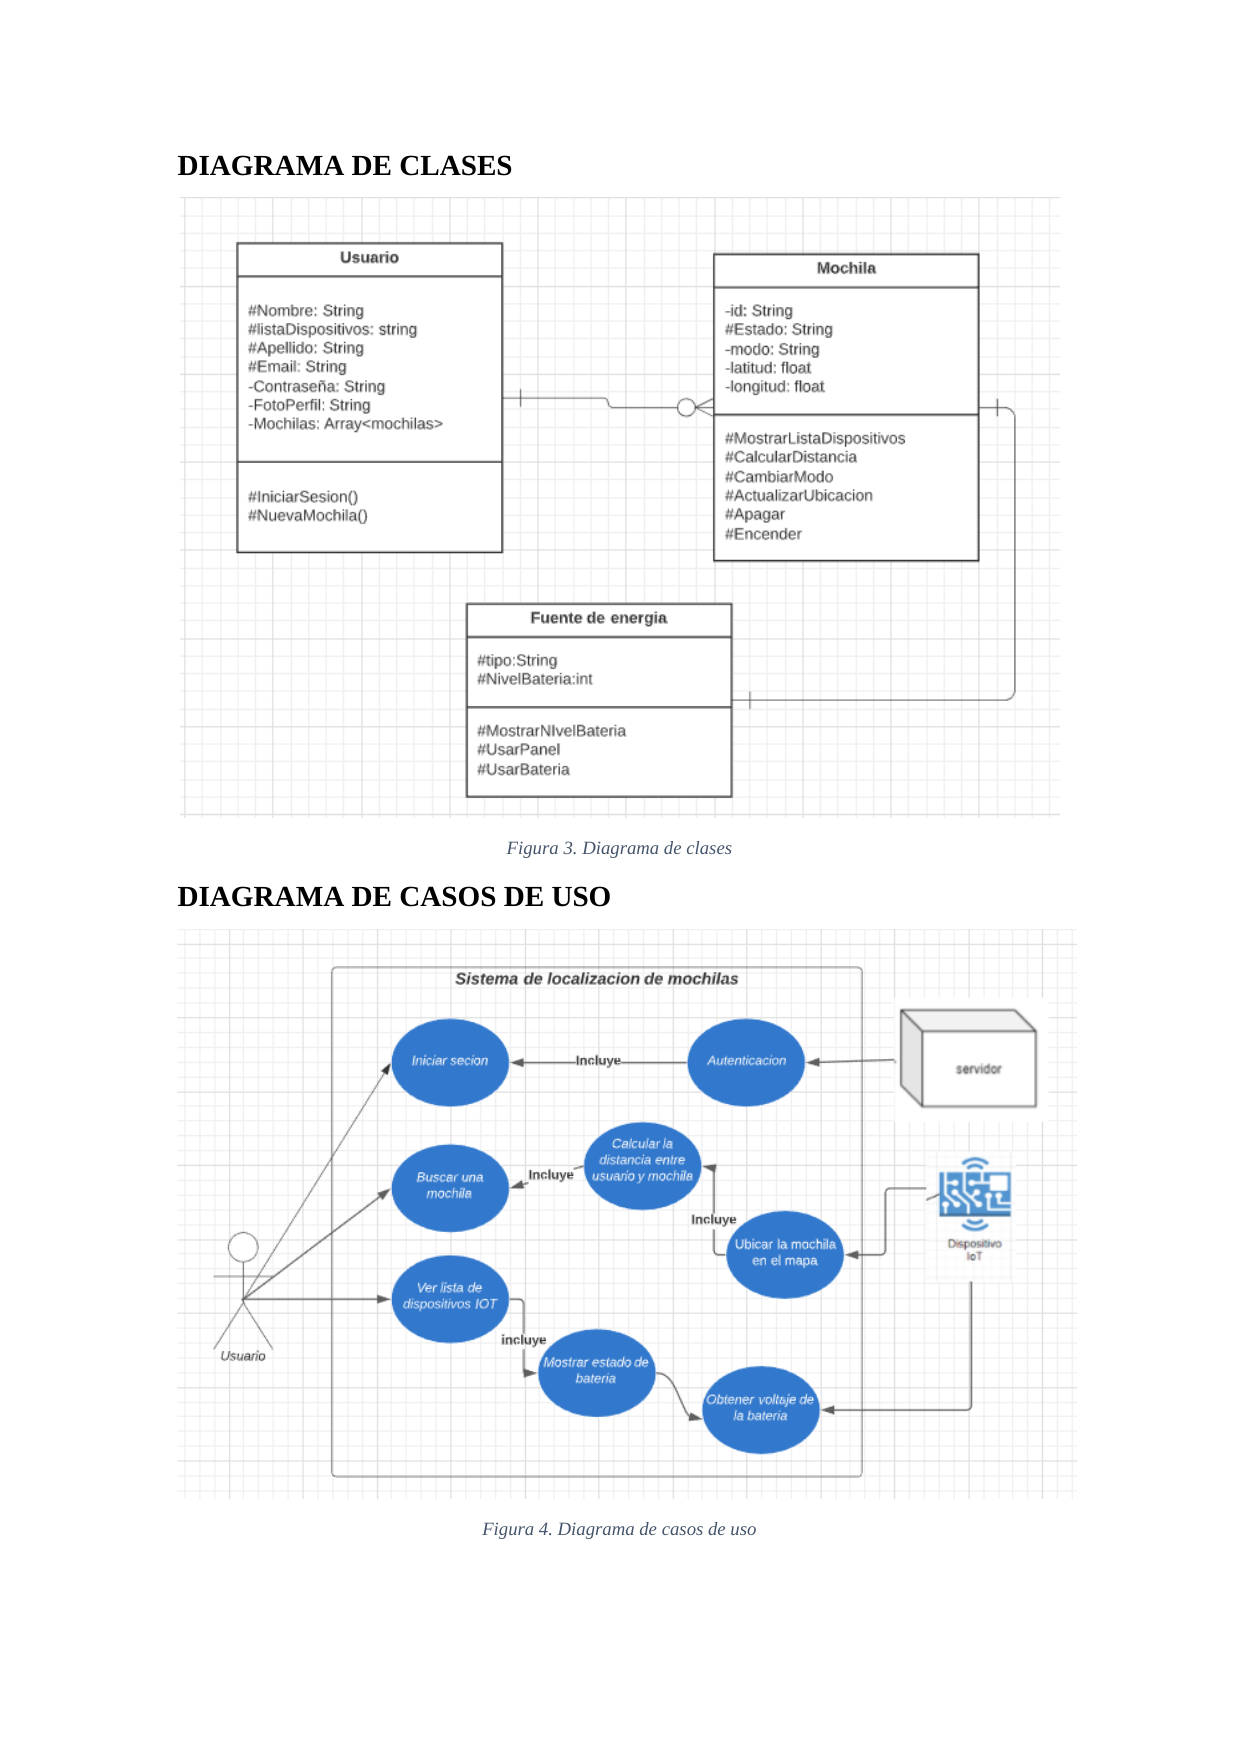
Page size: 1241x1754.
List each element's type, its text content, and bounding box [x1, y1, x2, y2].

subtitle DIAGRAMA DE CLASES [177, 148, 1063, 181]
text Figura 4. Diagrama de casos de uso [177, 1517, 1063, 1539]
picture [180, 197, 1061, 818]
subtitle DIAGRAMA DE CASOS DE USO [177, 879, 1063, 912]
text Figura 3. Diagrama de clases [177, 837, 1063, 858]
picture [177, 929, 1078, 1499]
